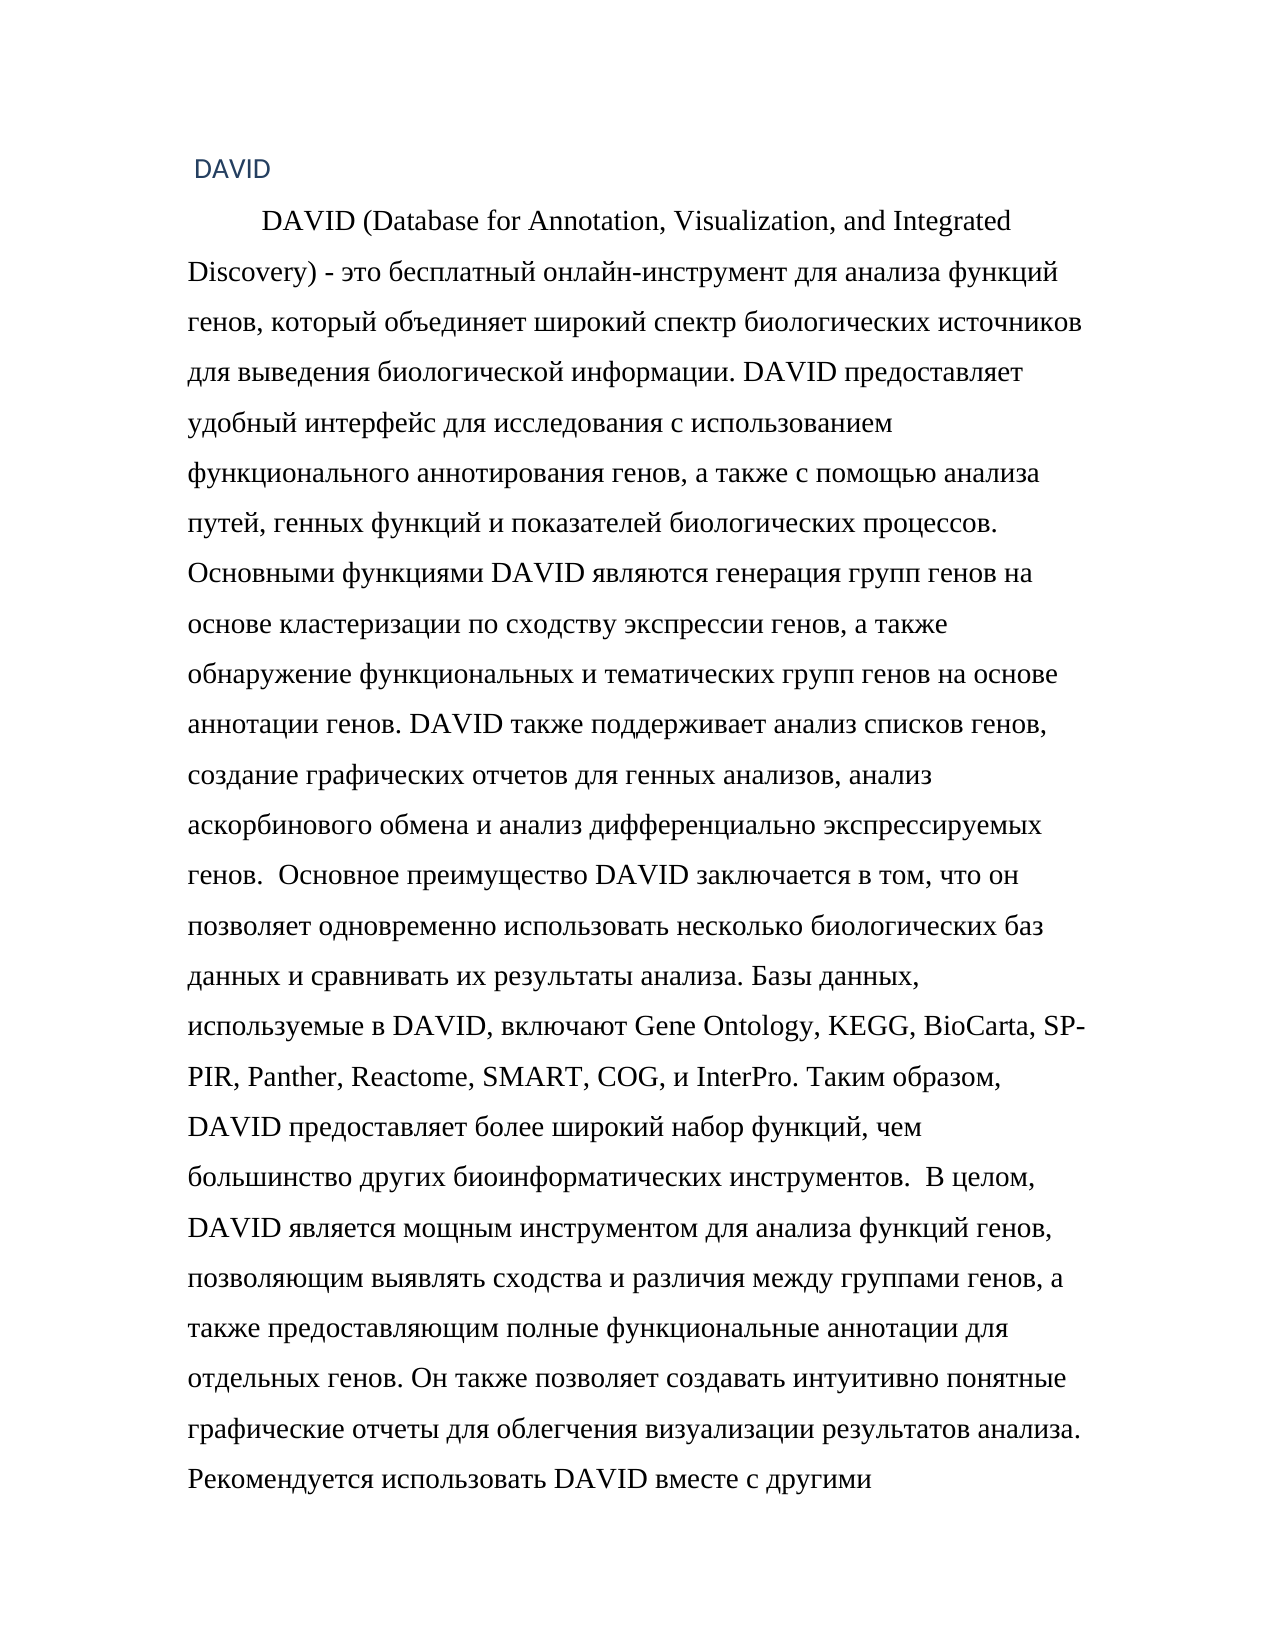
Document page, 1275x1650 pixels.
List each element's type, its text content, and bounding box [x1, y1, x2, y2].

subtitle DAVID [187, 150, 1087, 186]
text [187, 203, 1087, 1495]
